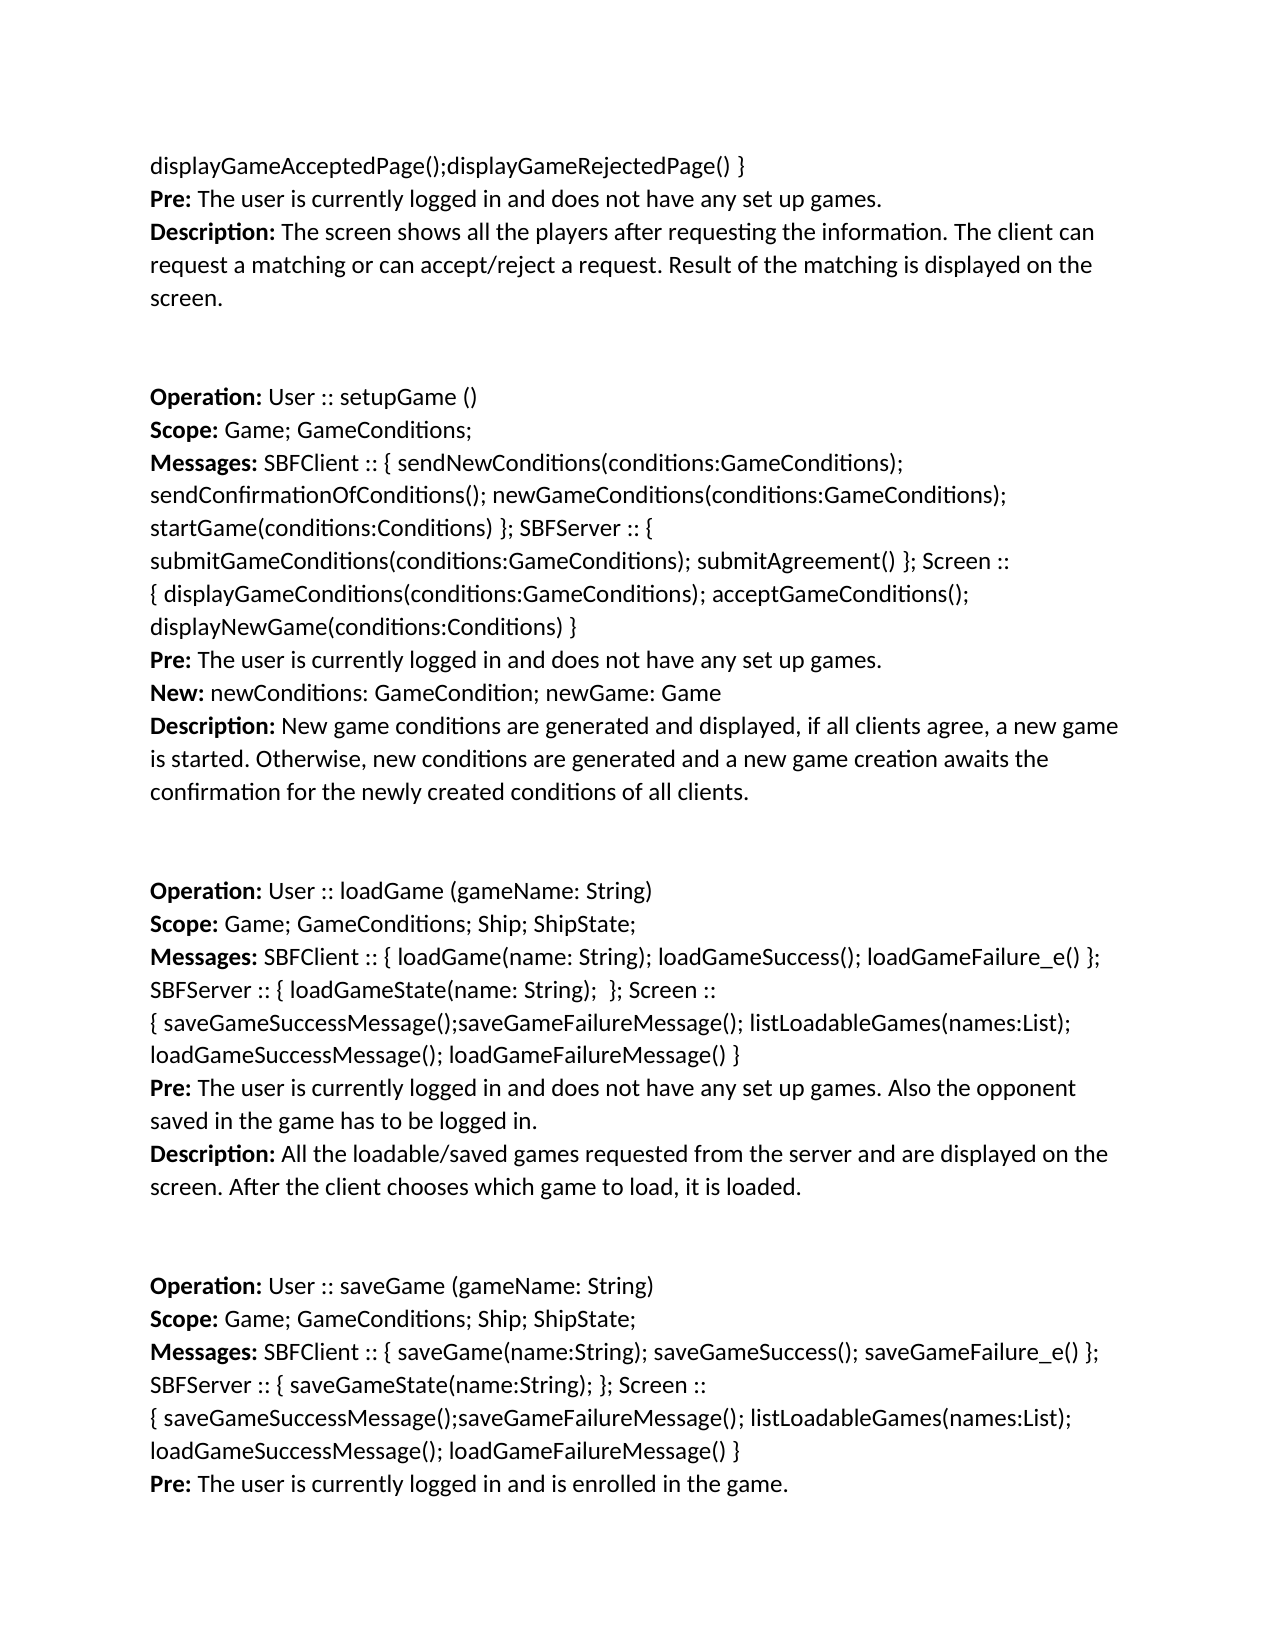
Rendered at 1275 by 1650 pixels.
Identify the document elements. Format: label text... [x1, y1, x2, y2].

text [150, 150, 1125, 312]
text Operation: User :: loadGame (gameName: String) Scope: Game; GameConditions; Ship; ShipState; Messages: SBFClient :: { loadGame(name: String); loadGameSuccess(); loadGameFailure_e() }; SBFServer :: { loadGameState(name: String); }; Screen :: { saveGameSuccessMessage();saveGameFailureMessage(); listLoadableGames(names:List); loadGameSuccessMessage(); loadGameFailureMessage() } Pre: The user is currently logged in and does not have any set up games. Also the opponent saved in the game has to be logged in. Description: All the loadable/saved games requested from the server and are displayed on the screen. After the client chooses which game to load, it is loaded. [150, 875, 1125, 1202]
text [150, 1270, 1125, 1498]
text Operation: User :: setupGame () Scope: Game; GameConditions; Messages: SBFClient :: { sendNewConditions(conditions:GameConditions); sendConfirmationOfConditions(); newGameConditions(conditions:GameConditions); startGame(conditions:Conditions) }; SBFServer :: { submitGameConditions(conditions:GameConditions); submitAgreement() }; Screen :: { displayGameConditions(conditions:GameConditions); acceptGameConditions(); displayNewGame(conditions:Conditions) } Pre: The user is currently logged in and does not have any set up games. New: newConditions: GameCondition; newGame: Game Description: New game conditions are generated and displayed, if all clients agree, a new game is started. Otherwise, new conditions are generated and a new game creation awaits the confirmation for the newly created conditions of all clients. [150, 381, 1125, 806]
